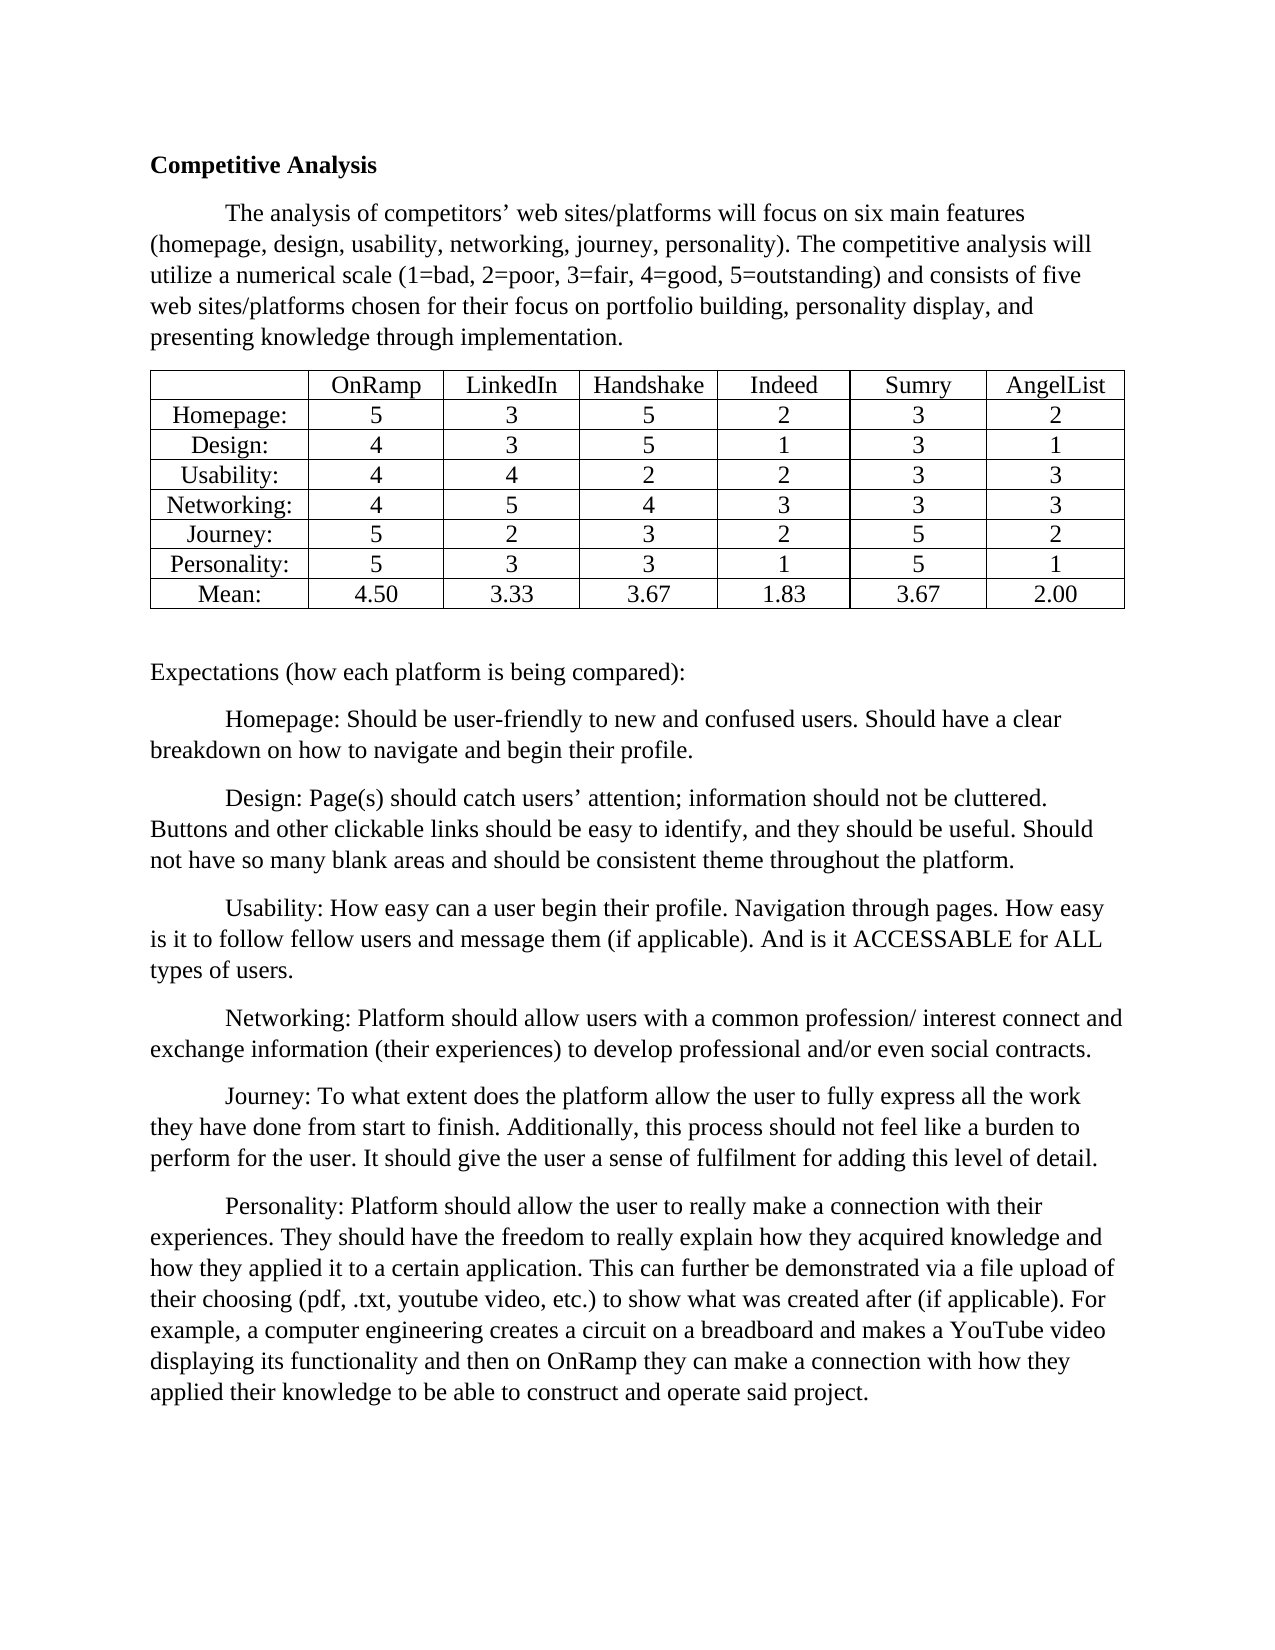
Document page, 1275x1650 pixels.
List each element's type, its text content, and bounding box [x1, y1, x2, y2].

table_header Sumry [851, 371, 986, 399]
table_cell 2 [718, 520, 849, 548]
table_cell 2.00 [987, 579, 1124, 608]
text Competitive Analysis [150, 150, 1125, 179]
table_cell 3 [718, 490, 849, 518]
text The analysis of competitors’ web sites/platforms will focus on six main features (homepage, design, usability, networking, journey, personality). The competitive analysis will utilize a numerical scale (1=bad, 2=poor, 3=fair, 4=good, 5=outstanding) and consists of five web sites/platforms chosen for their focus on portfolio building, personality display, and presenting knowledge through implementation. [150, 198, 1125, 351]
text Homepage: Should be user-friendly to new and confused users. Should have a clear breakdown on how to navigate and begin their profile. [150, 704, 1125, 764]
table_cell 4.50 [309, 579, 443, 608]
table_cell 5 [851, 520, 986, 548]
table_cell 2 [987, 400, 1124, 429]
table_cell 3.33 [444, 579, 579, 608]
table_header LinkedIn [444, 371, 579, 399]
table_cell 5 [309, 400, 443, 429]
table_cell Mean: [151, 579, 308, 608]
table_cell 1.83 [718, 579, 849, 608]
text Design: Page(s) should catch users’ attention; information should not be cluttered. Buttons and other clickable links should be easy to identify, and they should be useful. Should not have so many blank areas and should be consistent theme throughout the platform. [150, 783, 1125, 874]
table_cell 1 [987, 430, 1124, 459]
table_cell 4 [444, 460, 579, 489]
table_cell 5 [851, 549, 986, 578]
table_cell Personality: [151, 549, 308, 578]
table_cell Journey: [151, 520, 308, 548]
table_cell 4 [309, 490, 443, 518]
table_cell 2 [444, 520, 579, 548]
table_cell 3 [444, 549, 579, 578]
table_cell 5 [580, 400, 717, 429]
table_cell 3 [444, 400, 579, 429]
table_cell 3 [851, 460, 986, 489]
table_header [151, 371, 308, 399]
text Personality: Platform should allow the user to really make a connection with their experiences. They should have the freedom to really explain how they acquired knowledge and how they applied it to a certain application. This can further be demonstrated via a file upload of their choosing (pdf, .txt, youtube video, etc.) to show what was created after (if applicable). For example, a computer engineering creates a circuit on a breadboard and makes a YouTube video displaying its functionality and then on OnRamp they can make a connection with how they applied their knowledge to be able to construct and operate said project. [150, 1191, 1125, 1406]
table_cell 1 [718, 430, 849, 459]
text Expectations (how each platform is being compared): [150, 657, 1125, 685]
table_cell 3 [580, 520, 717, 548]
table_cell 5 [309, 520, 443, 548]
table_cell 3 [444, 430, 579, 459]
table_cell 2 [580, 460, 717, 489]
table_cell 3.67 [851, 579, 986, 608]
table_cell Networking: [151, 490, 308, 518]
table_cell Homepage: [151, 400, 308, 429]
table_cell 5 [444, 490, 579, 518]
table_header AngelList [987, 371, 1124, 399]
table_cell 2 [718, 460, 849, 489]
text Journey: To what extent does the platform allow the user to fully express all the work they have done from start to finish. Additionally, this process should not feel like a burden to perform for the user. It should give the user a sense of fulfilment for adding this level of detail. [150, 1081, 1125, 1172]
text Networking: Platform should allow users with a common profession/ interest connect and exchange information (their experiences) to develop professional and/or even social contracts. [150, 1003, 1125, 1062]
table_cell 1 [718, 549, 849, 578]
table_cell 2 [987, 520, 1124, 548]
table_header Handshake [580, 371, 717, 399]
table_cell 2 [718, 400, 849, 429]
table_cell 5 [309, 549, 443, 578]
table_cell 3 [987, 490, 1124, 518]
table_header Indeed [718, 371, 849, 399]
text Usability: How easy can a user begin their profile. Navigation through pages. How easy is it to follow fellow users and message them (if applicable). And is it ACCESSABLE for ALL types of users. [150, 893, 1125, 984]
table_cell 3 [851, 490, 986, 518]
table_cell 3 [987, 460, 1124, 489]
table_header OnRamp [309, 371, 443, 399]
table_cell Design: [151, 430, 308, 459]
table_cell 1 [987, 549, 1124, 578]
table_cell 5 [580, 430, 717, 459]
table_cell 3 [851, 400, 986, 429]
table_cell 4 [309, 460, 443, 489]
table_cell 4 [309, 430, 443, 459]
table_cell 3.67 [580, 579, 717, 608]
table_cell Usability: [151, 460, 308, 489]
table_cell 3 [851, 430, 986, 459]
table_cell 3 [580, 549, 717, 578]
table_cell 4 [580, 490, 717, 518]
